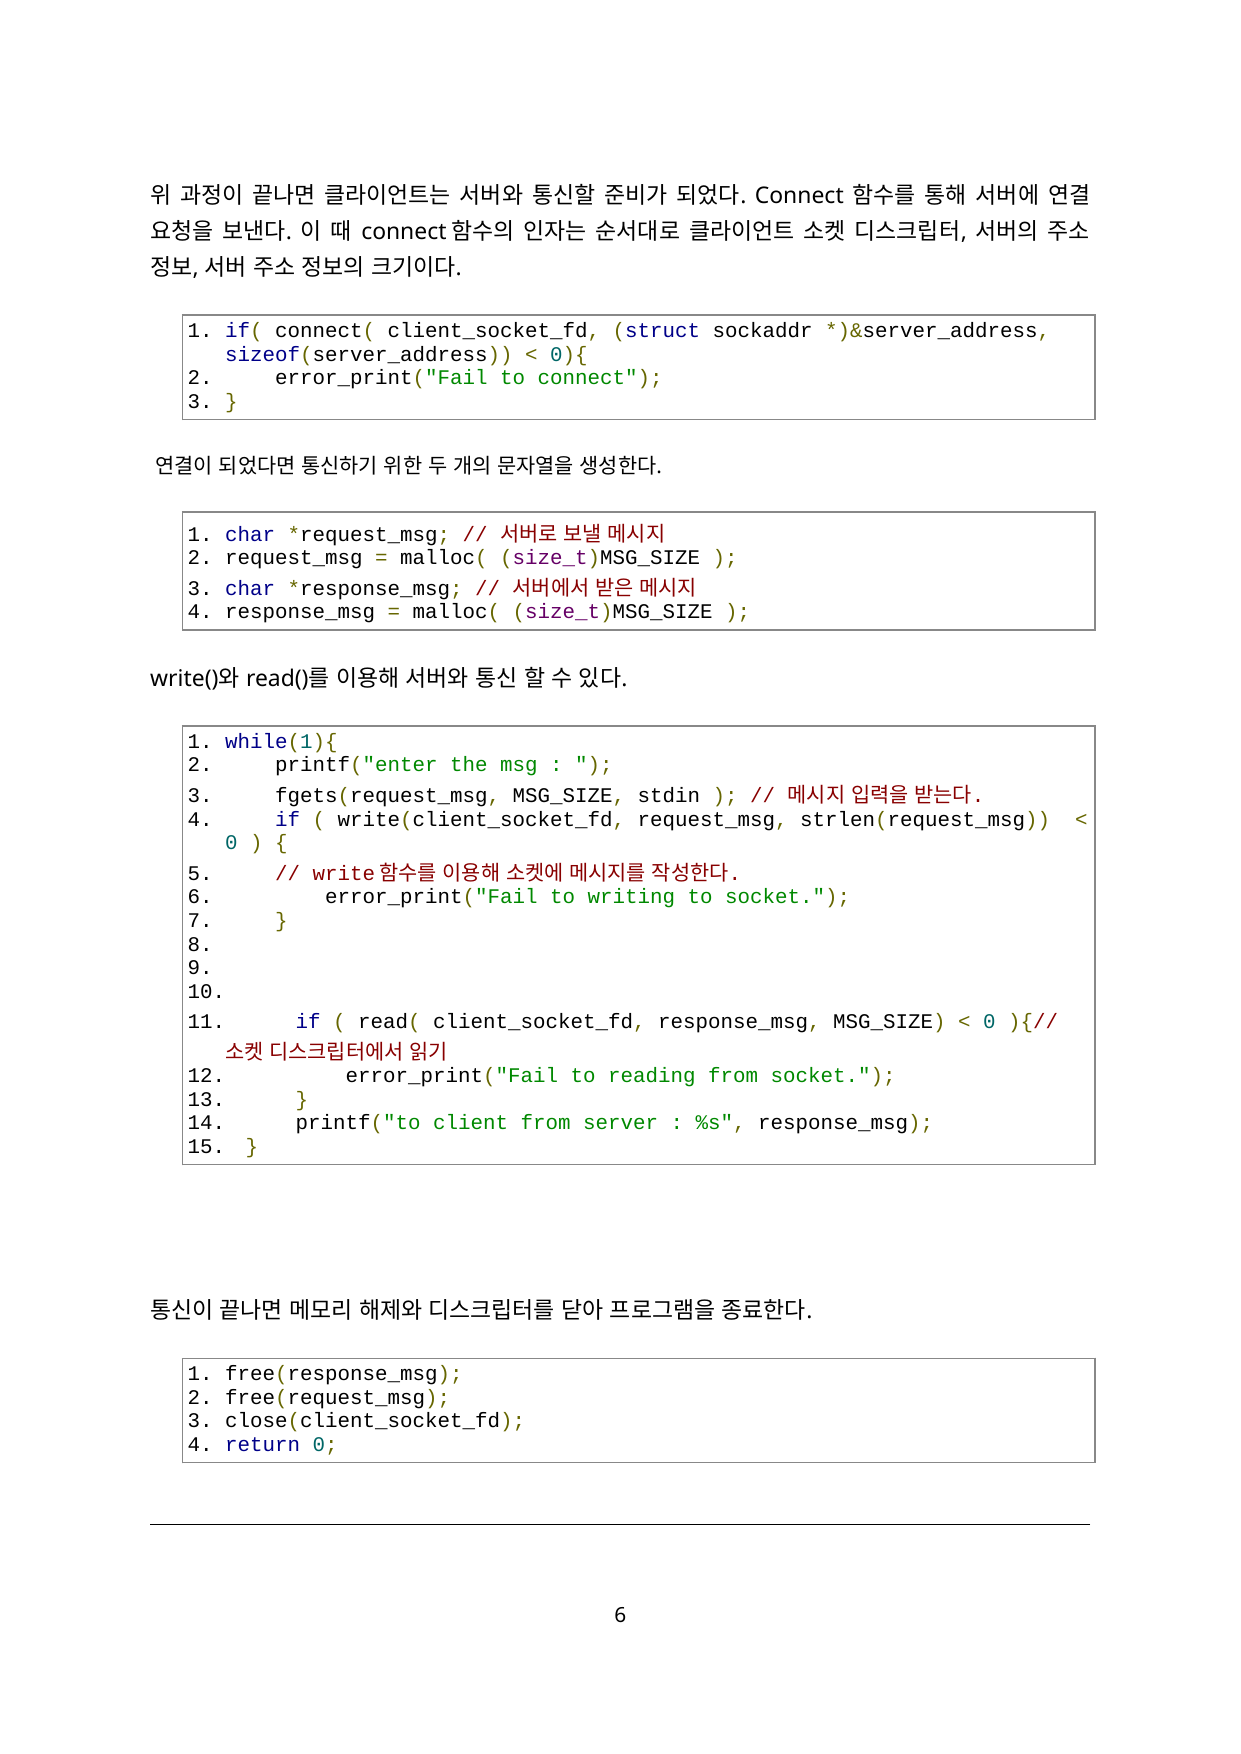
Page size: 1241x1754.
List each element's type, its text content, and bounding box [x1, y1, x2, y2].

list error_print("Fail to reading from socket."); [183, 1059, 1094, 1083]
list response_msg = malloc( (size_t)MSG_SIZE ); [183, 596, 1094, 629]
list while(1){ [183, 727, 1094, 749]
list error_print("Fail to writing to socket."); [183, 881, 1094, 904]
text 통신이 끝나면 메모리 해제와 디스크립터를 닫아 프로그램을 종료한다. [150, 1292, 1090, 1326]
text 위 과정이 끝나면 클라이언트는 서버와 통신할 준비가 되었다. Connect 함수를 통해 서버에 연결 요청을 보낸다. 이 때 connect함수의 인자는 순서대로 클라이언트 소켓 디스크립터, 서버의 주소 정보, 서버 주소 정보의 크기이다. [150, 177, 1090, 282]
text 연결이 되었다면 통신하기 위한 두 개의 문자열을 생성한다. [150, 449, 1090, 480]
list fgets(request_msg, MSG_SIZE, stdin ); // 메시지 입력을 받는다. [183, 772, 1094, 803]
list error_print("Fail to connect"); [183, 361, 1094, 385]
list if( connect( client_socket_fd, (struct sockaddr *)&server_address, sizeof(server_address)) < 0){ [183, 316, 1094, 361]
list printf("enter the msg : "); [183, 749, 1094, 772]
list close(client_socket_fd); [183, 1405, 1094, 1428]
list } [183, 904, 1094, 933]
list free(response_msg); [183, 1359, 1094, 1381]
list return 0; [183, 1428, 1094, 1462]
list char *response_msg; // 서버에서 받은 메시지 [183, 565, 1094, 596]
list printf("to client from server : %s", response_msg); [183, 1107, 1094, 1130]
list free(request_msg); [183, 1381, 1094, 1405]
list if ( read( client_socket_fd, response_msg, MSG_SIZE) < 0 ){//소켓 디스크립터에서 읽기 [183, 999, 1094, 1059]
list request_msg = malloc( (size_t)MSG_SIZE ); [183, 542, 1094, 565]
list // write함수를 이용해 소켓에 메시지를 작성한다. [183, 850, 1094, 881]
list } [183, 385, 1094, 419]
text write()와 read()를 이용해 서버와 통신 할 수 있다. [150, 660, 1090, 693]
list if ( write(client_socket_fd, request_msg, strlen(request_msg)) < 0 ) { [183, 803, 1094, 850]
list char *request_msg; // 서버로 보낼 메시지 [183, 513, 1094, 542]
list } [183, 1130, 1094, 1164]
list } [183, 1083, 1094, 1107]
